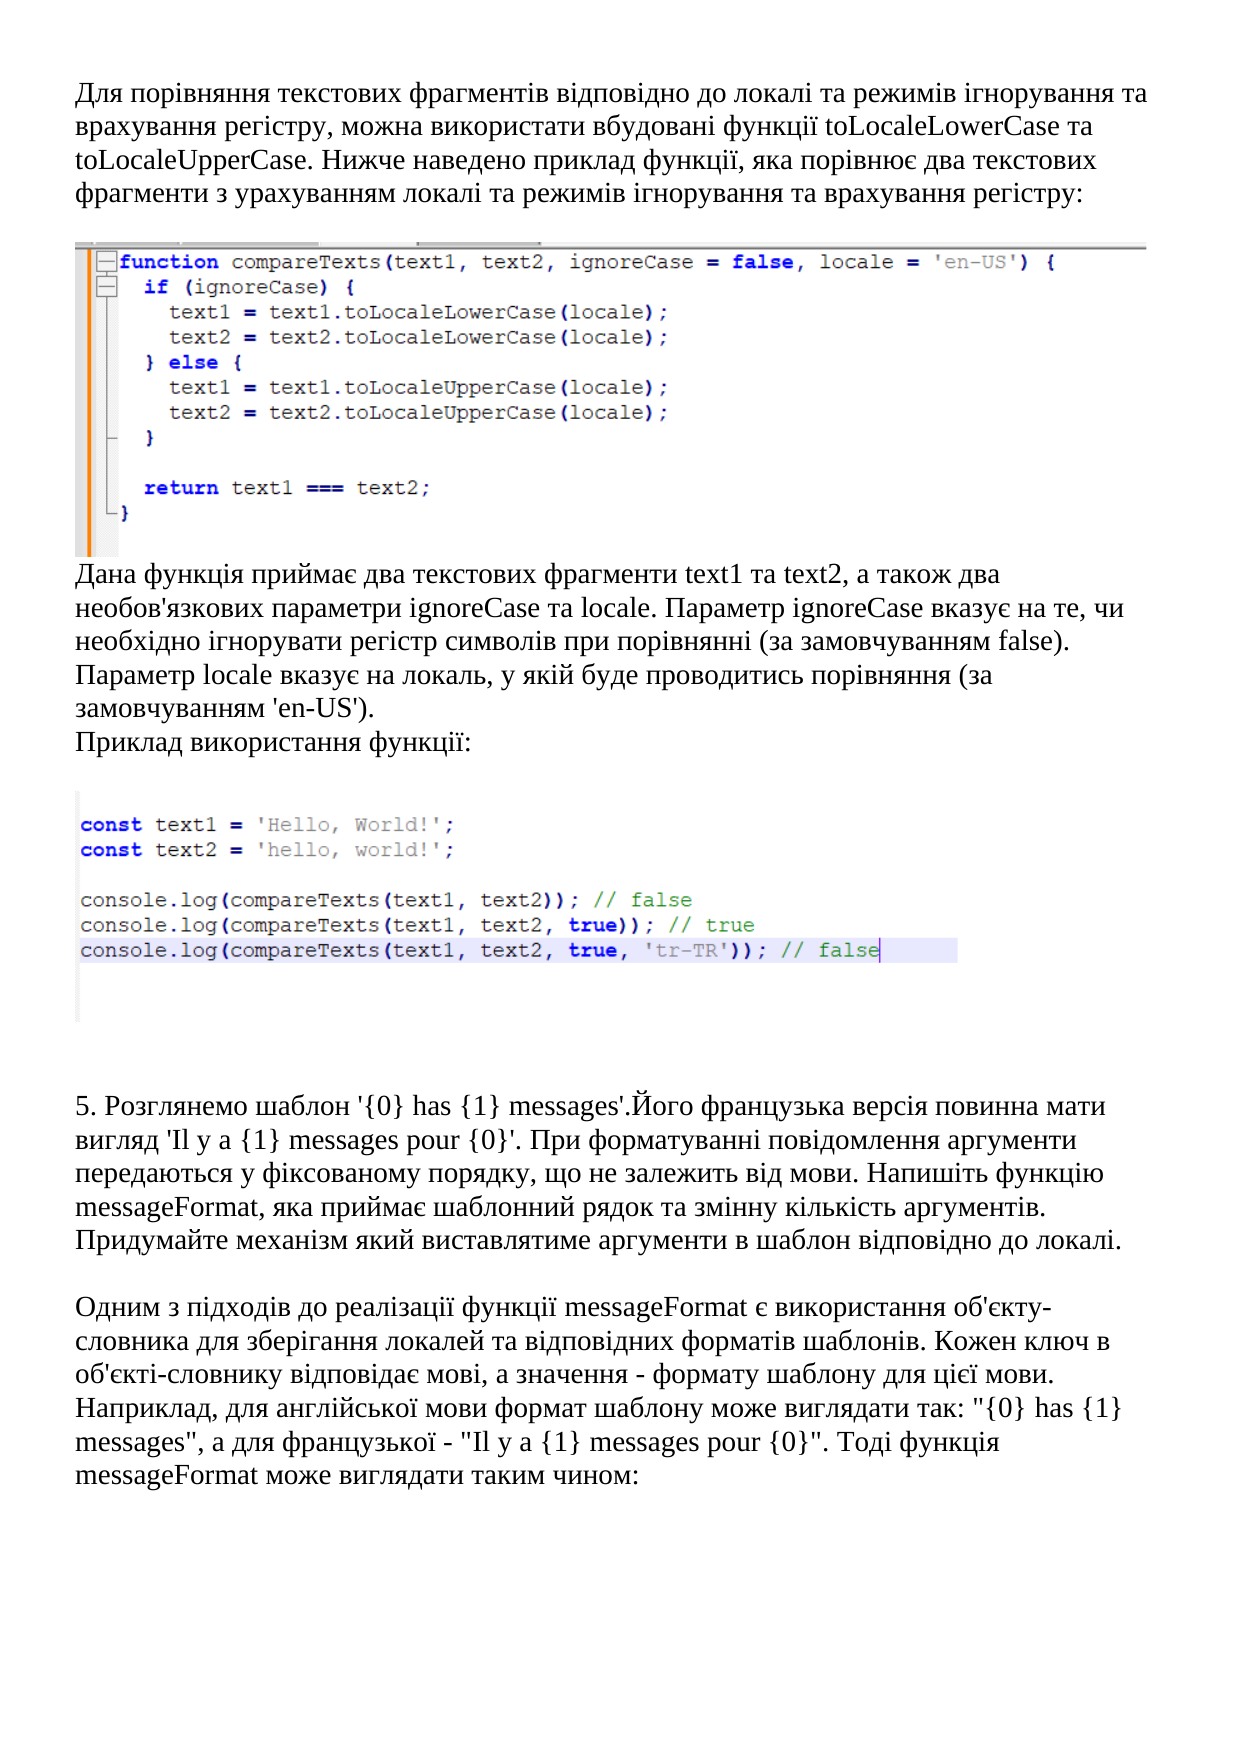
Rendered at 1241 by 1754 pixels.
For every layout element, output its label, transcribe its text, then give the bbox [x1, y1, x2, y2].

text Одним з підходів до реалізації функції messageFormat є використання об'єкту-словника для зберігання локалей та відповідних форматів шаблонів. Кожен ключ в об'єкті-словнику відповідає мові, а значення - формату шаблону для цієї мови. [75, 1289, 1165, 1390]
text Дана функція приймає два текстових фрагменти text1 та text2, а також два необов'язкових параметри ignoreCase та locale. Параметр ignoreCase вказує на те, чи необхідно ігнорувати регістр символів при порівнянні (за замовчуванням false). Параметр locale вказує на локаль, у якій буде проводитись порівняння (за замовчуванням 'en-US'). [75, 556, 1165, 724]
text Для порівняння текстових фрагментів відповідно до локалі та режимів ігнорування та врахування регістру, можна використати вбудовані функції toLocaleLowerCase та toLocaleUpperCase. Нижче наведено приклад функції, яка порівнює два текстових фрагменти з урахуванням локалі та режимів ігнорування та врахування регістру: [75, 75, 1165, 209]
picture [75, 242, 1147, 557]
list Розглянемо шаблон '{0} has {1} messages'.Його французька версія повинна мати вигляд 'Il y a {1} messages pour {0}'. При форматуванні повідомлення аргументи передаються у фіксованому порядку, що не залежить від мови. Напишіть функцію messageFormat, яка приймає шаблонний рядок та змінну кількість аргументів. Придумайте механізм який виставлятиме аргументи в шаблон відповідно до локалі. [75, 1088, 1165, 1256]
text Наприклад, для англійської мови формат шаблону може виглядати так: "{0} has {1} messages", а для французької - "Il y a {1} messages pour {0}". Тоді функція messageFormat може виглядати таким чином: [75, 1390, 1165, 1491]
text Приклад використання функції: [75, 724, 1165, 758]
picture [75, 791, 958, 1022]
